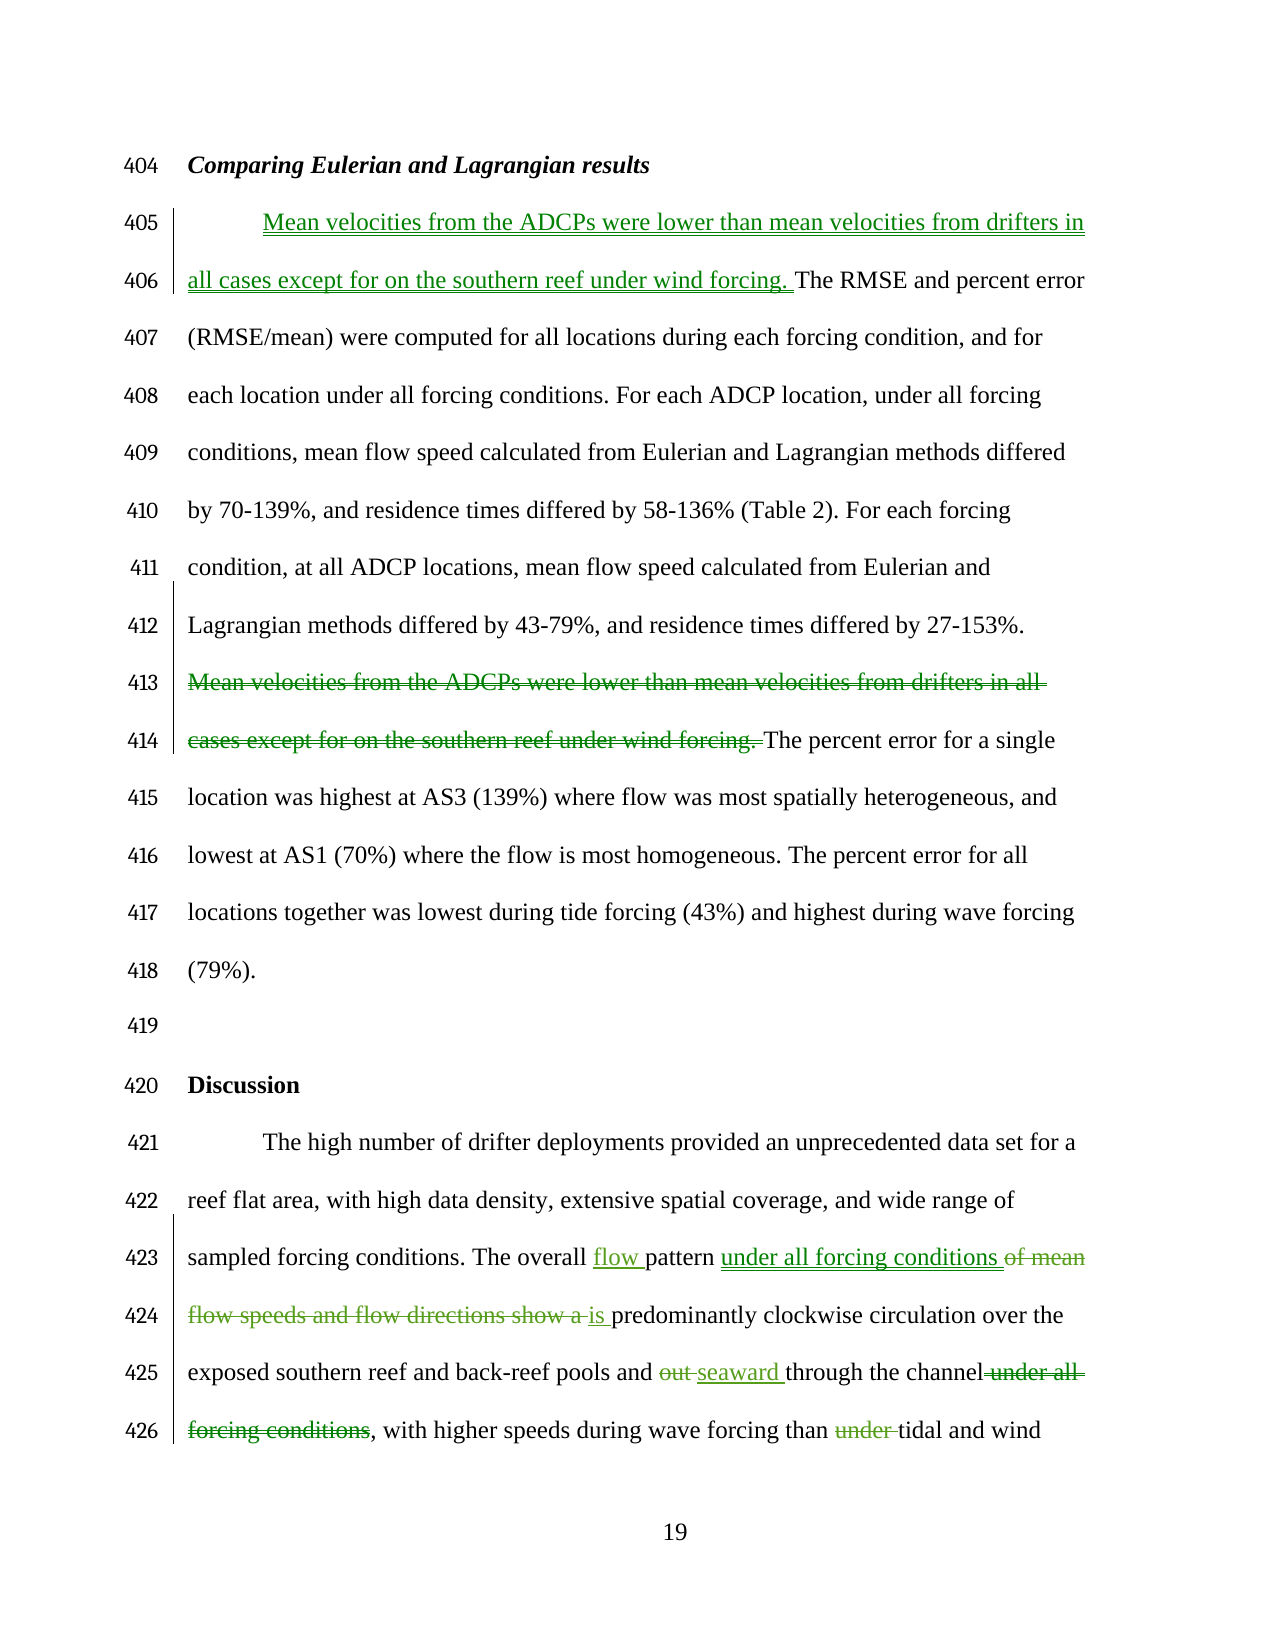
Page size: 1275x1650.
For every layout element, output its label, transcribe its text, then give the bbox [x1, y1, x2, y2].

subtitle Discussion [187, 1070, 1087, 1099]
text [187, 1127, 1087, 1444]
subtitle Comparing Eulerian and Lagrangian results [187, 150, 1087, 179]
text The RMSE and percent error (RMSE/mean) were computed for all locations during each forcing condition, and for each location under all forcing conditions. For each ADCP location, under all forcing conditions, mean flow speed calculated from Eulerian and Lagrangian methods differed by 70-139%, and residence times differed by 58-136% (Table 2). For each forcing condition, at all ADCP locations, mean flow speed calculated from Eulerian and Lagrangian methods differed by 43-79%, and residence times differed by 27-153%. The percent error for a single location was highest at AS3 (139%) where flow was most spatially heterogeneous, and lowest at AS1 (70%) where the flow is most homogeneous. The percent error for all locations together was lowest during tide forcing (43%) and highest during wave forcing (79%). [187, 207, 1087, 984]
